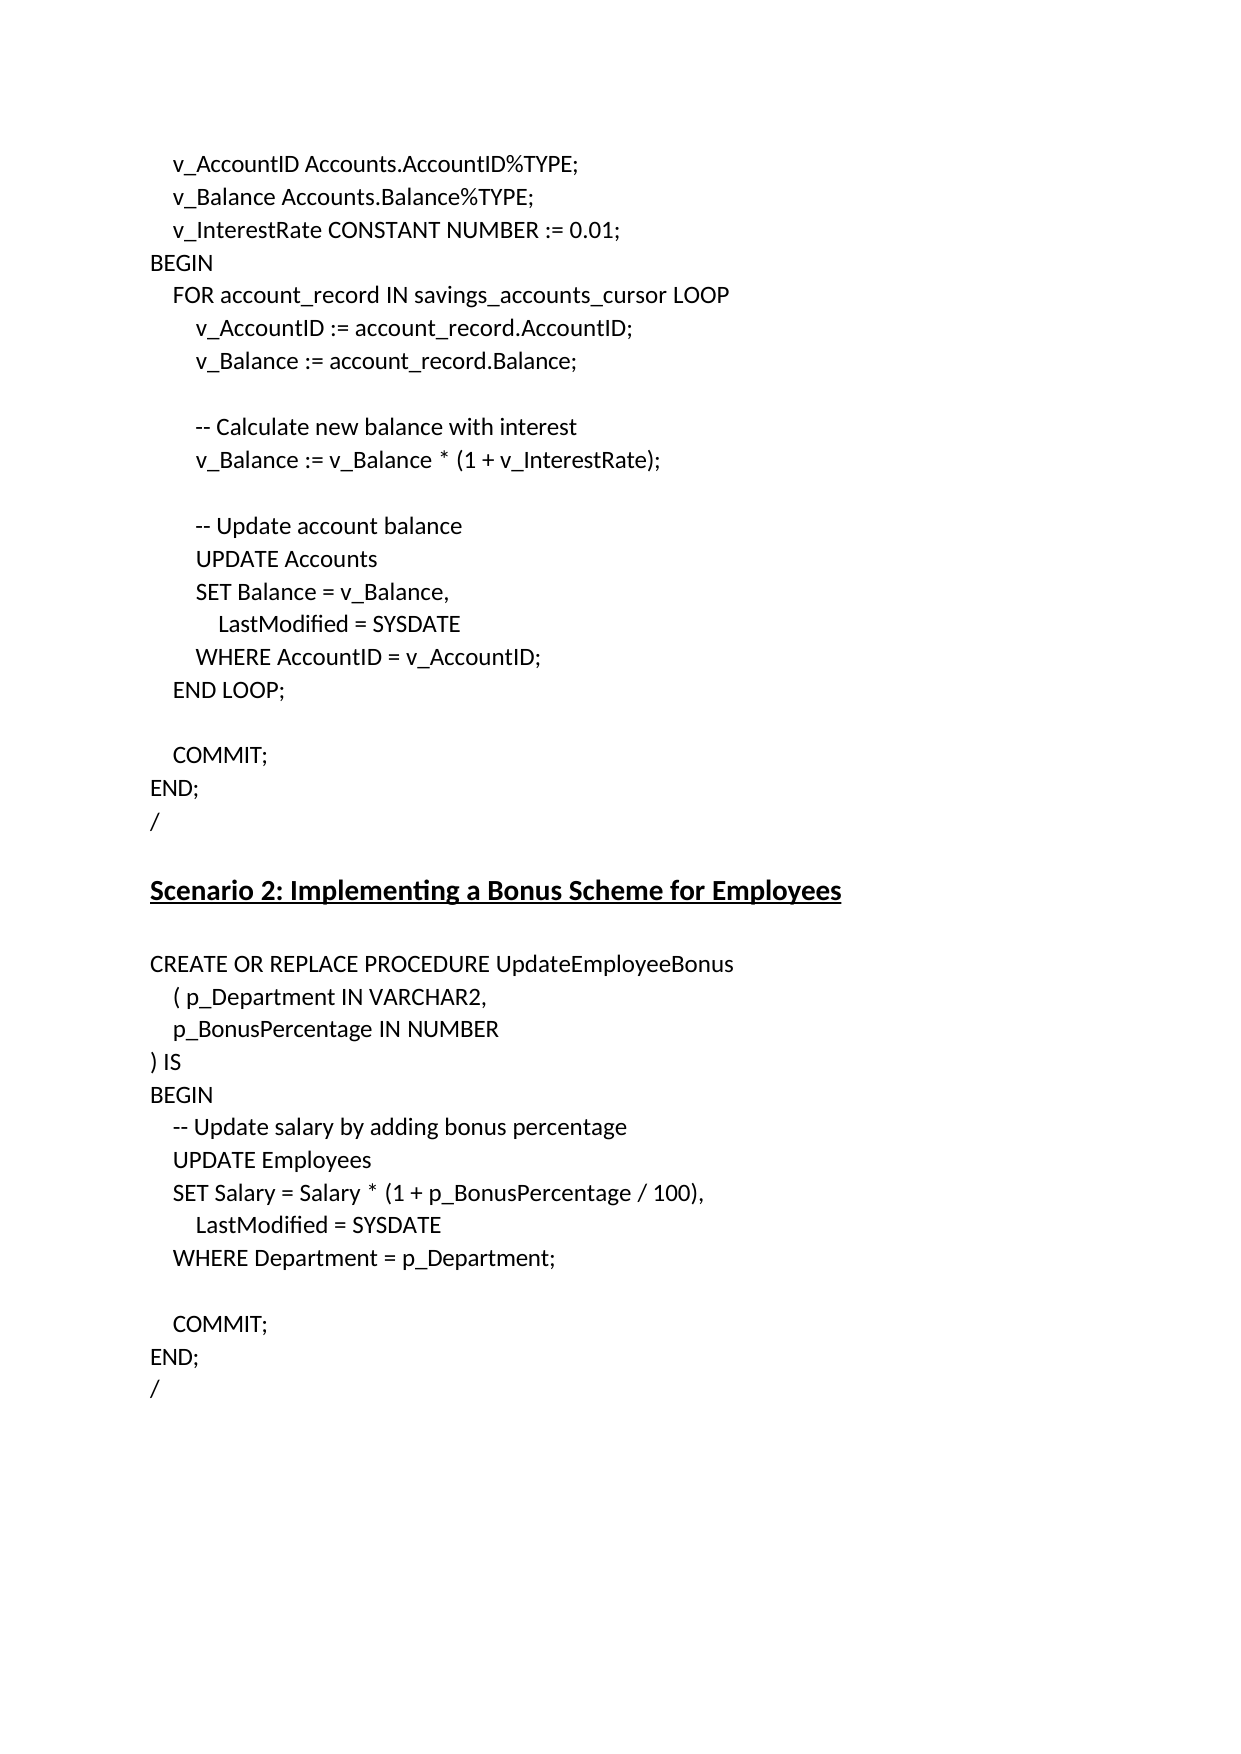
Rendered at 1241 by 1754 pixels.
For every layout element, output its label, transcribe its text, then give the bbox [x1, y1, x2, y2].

subtitle COMMIT; END; [150, 740, 269, 803]
text p_BonusPercentage IN NUMBER [173, 1013, 1090, 1044]
text / [150, 1373, 1090, 1404]
text v_Balance := account_record.Balance; [196, 346, 1090, 376]
text v_InterestRate CONSTANT NUMBER := 0.01; BEGIN [150, 214, 675, 277]
text -- Update account balance UPDATE Accounts [195, 510, 532, 573]
text CREATE OR REPLACE PROCEDURE UpdateEmployeeBonus ( p_Department IN VARCHAR2, [150, 948, 781, 1011]
text SET Salary = Salary * (1 + p_BonusPercentage / 100), LastModified = SYSDATE [173, 1177, 781, 1240]
text v_AccountID Accounts.AccountID%TYPE; v_Balance Accounts.Balance%TYPE; [173, 148, 675, 211]
text WHERE Department = p_Department; [173, 1242, 1090, 1273]
text / [150, 806, 1090, 836]
text FOR account_record IN savings_accounts_cursor LOOP v_AccountID := account_record.AccountID; [173, 280, 781, 343]
subtitle ) IS BEGIN [150, 1046, 215, 1109]
subtitle Scenario 2: Implementing a Bonus Scheme for Employees [150, 872, 1090, 907]
text WHERE AccountID = v_AccountID; END LOOP; [173, 641, 577, 704]
subtitle COMMIT; END; [150, 1308, 269, 1371]
text SET Balance = v_Balance, LastModified = SYSDATE [196, 576, 532, 639]
text -- Calculate new balance with interest [195, 411, 1090, 442]
text -- Update salary by adding bonus percentage UPDATE Employees [173, 1111, 675, 1175]
text v_Balance := v_Balance * (1 + v_InterestRate); [196, 444, 1090, 475]
